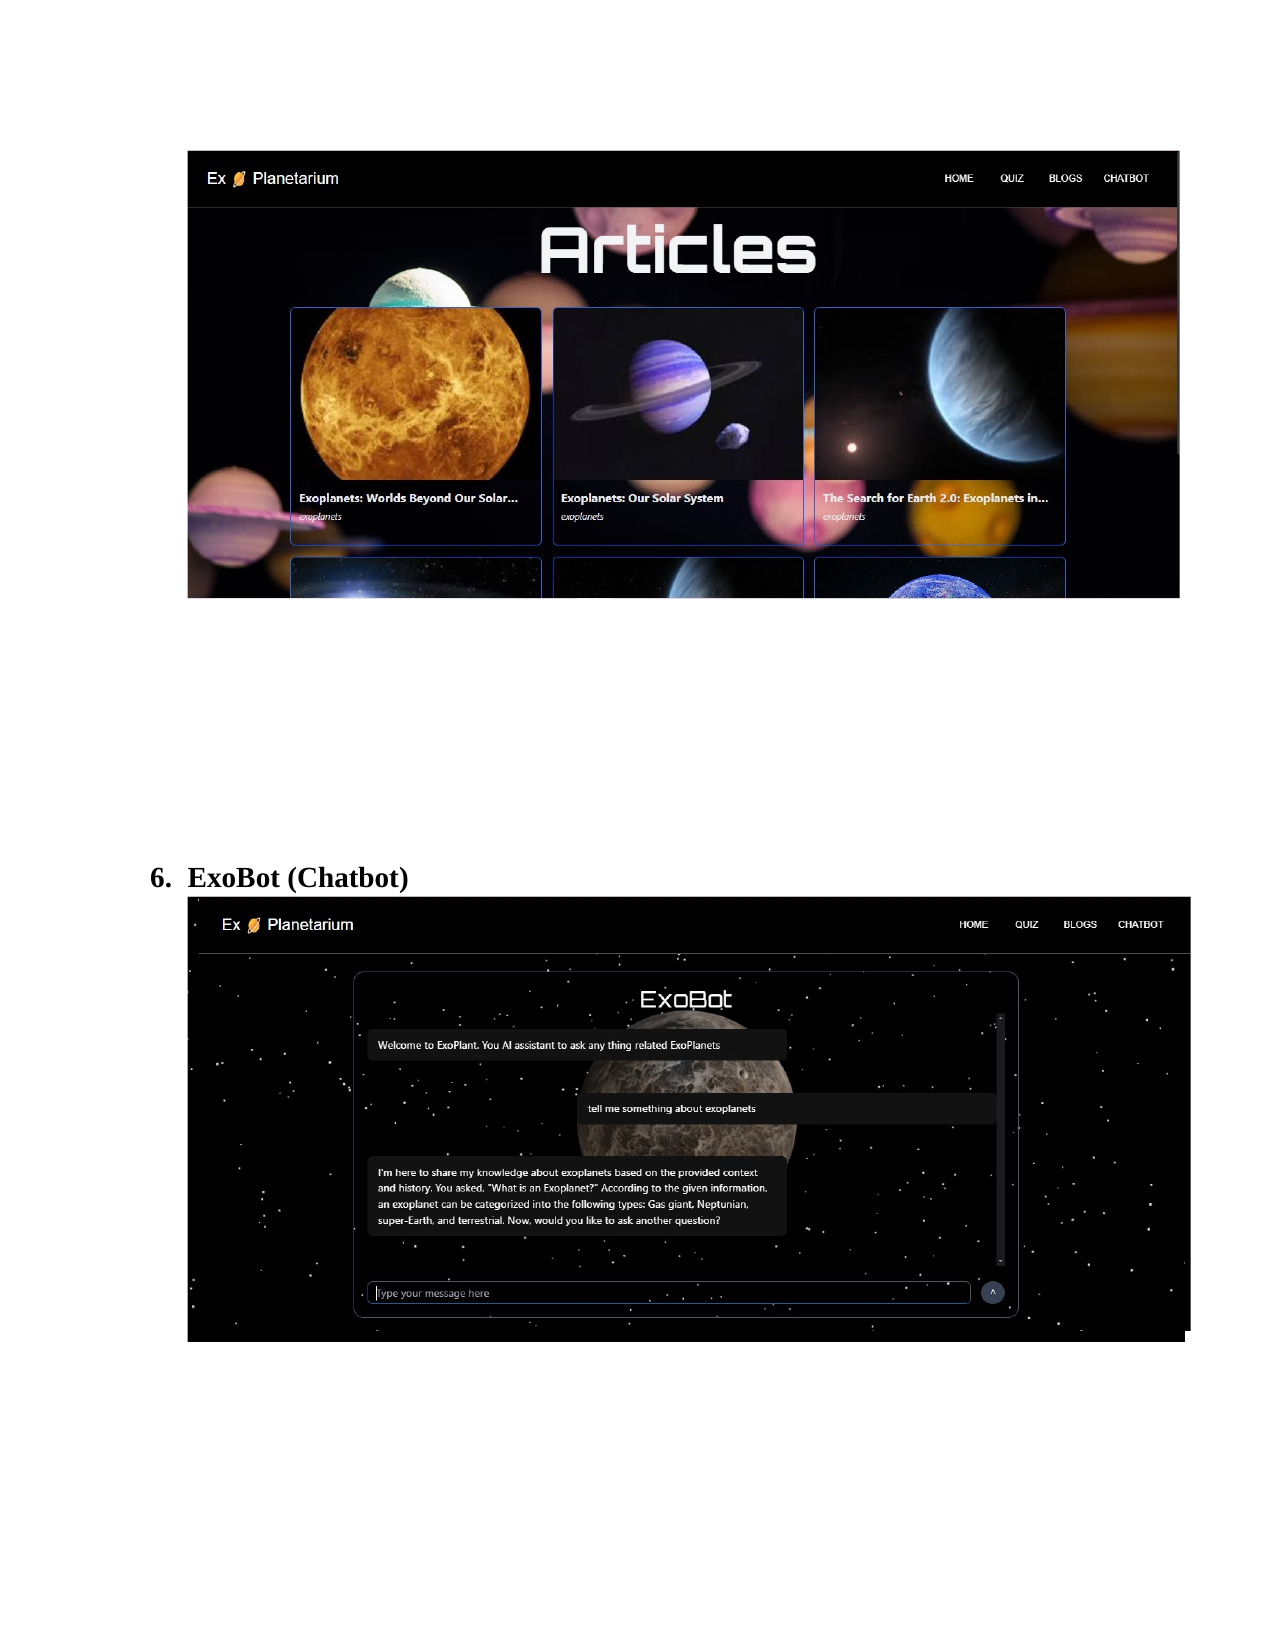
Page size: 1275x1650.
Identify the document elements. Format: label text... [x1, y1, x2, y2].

picture [187, 896, 1191, 1342]
picture [187, 150, 1180, 599]
list ExoBot (Chatbot) [150, 860, 1078, 893]
